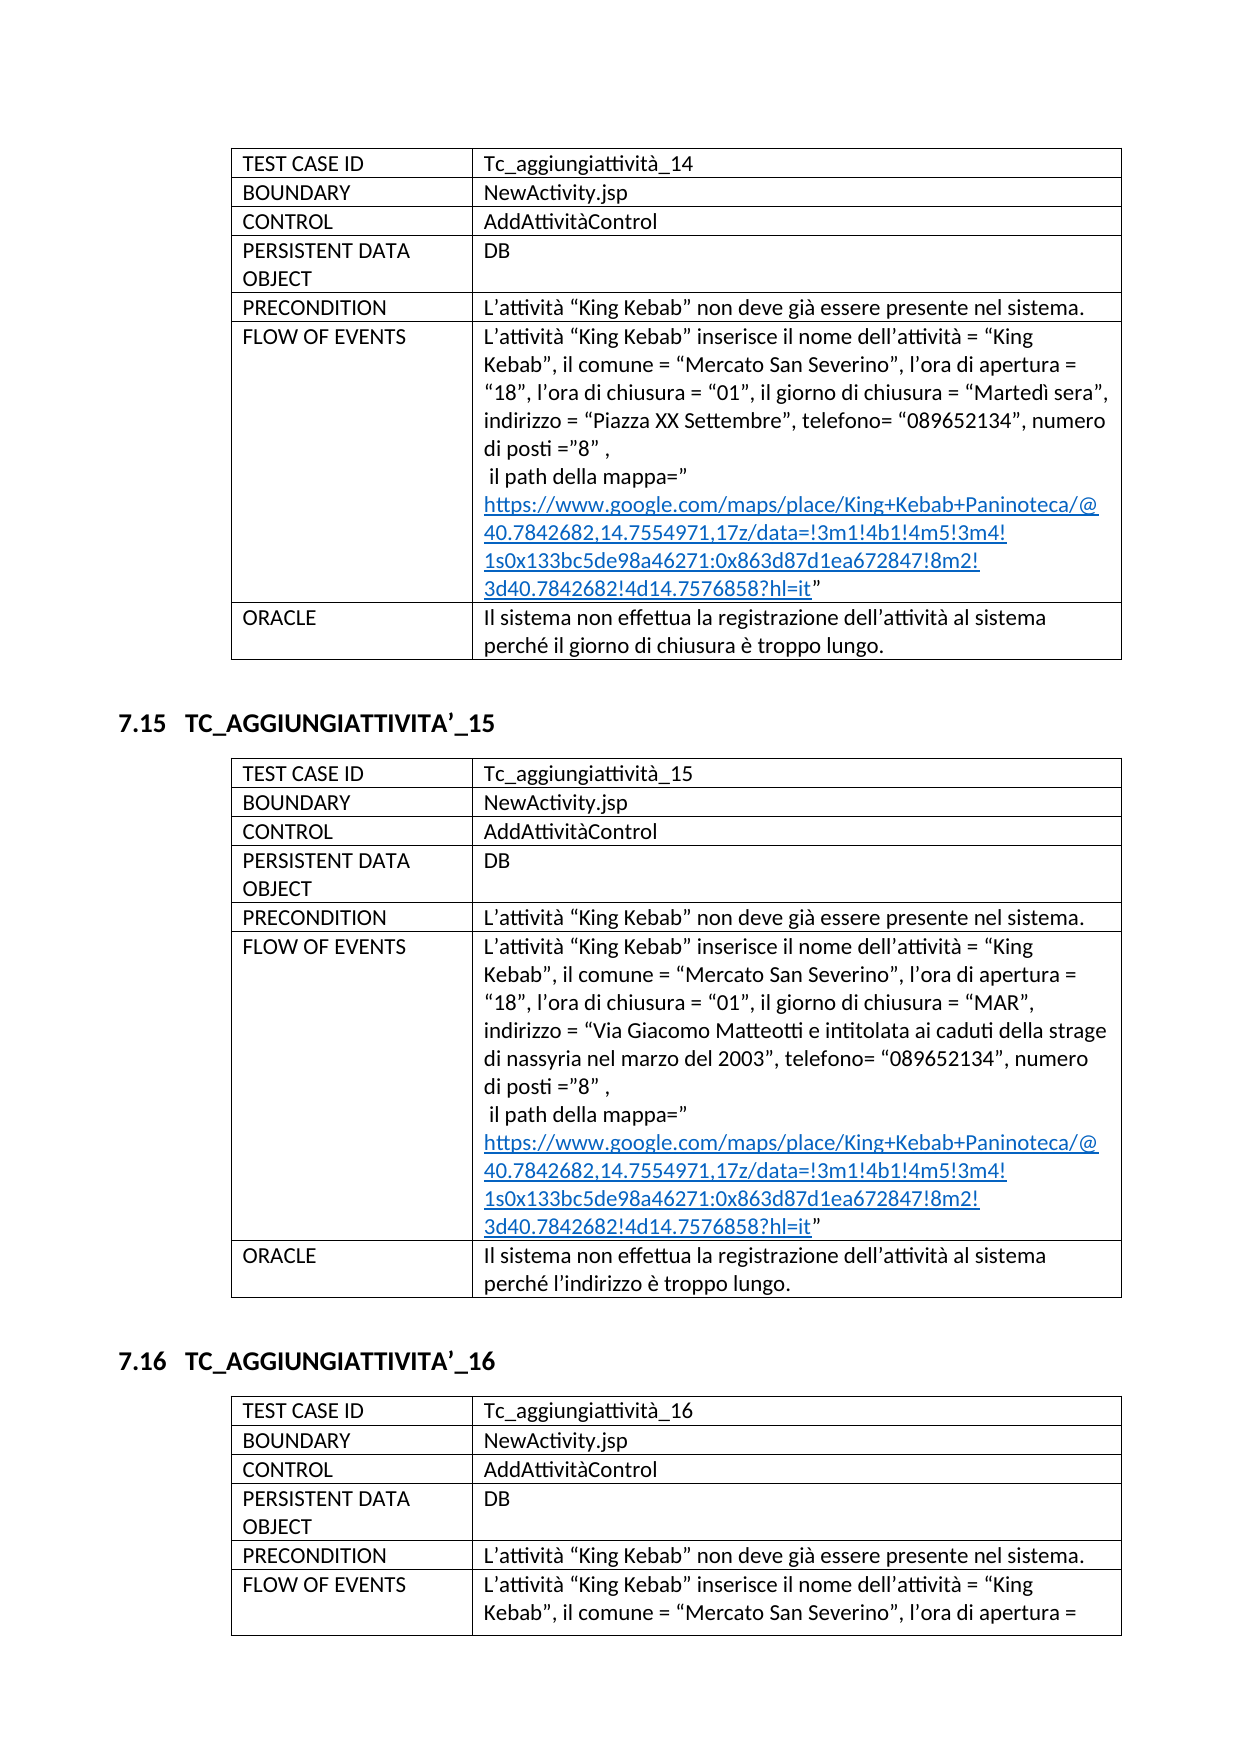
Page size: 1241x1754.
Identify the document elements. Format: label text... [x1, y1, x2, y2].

table_cell NewActivity.jsp [473, 788, 1121, 816]
table_header TEST CASE ID [232, 149, 472, 177]
table_cell FLOW OF EVENTS [232, 932, 472, 1240]
table_cell CONTROL [232, 207, 472, 235]
table_cell AddAttivitàControl [473, 817, 1121, 845]
table_header TEST CASE ID [232, 759, 472, 787]
table_header TEST CASE ID [232, 1397, 472, 1425]
table_header Tc_aggiungiattività_15 [473, 759, 1121, 787]
table_cell L’attività “King Kebab” inserisce il nome dell’attività = “King Kebab”, il comune = “Mercato San Severino”, l’ora di apertura = “18”, l’ora di chiusura = “01”, il giorno di chiusura = “MAR”, indirizzo = “Via Giacomo Matteotti e intitolata ai caduti della strage di nassyria nel marzo del 2003”, telefono= “089652134”, numero di posti =”8” , il path della mappa=” https://www.google.com/maps/place/King+Kebab+Paninoteca/@40.7842682,14.7554971,17z/data=!3m1!4b1!4m5!3m4!1s0x133bc5de98a46271:0x863d87d1ea672847!8m2!3d40.7842682!4d14.7576858?hl=it” [473, 932, 1121, 1240]
table_cell PRECONDITION [232, 1541, 472, 1569]
table_cell AddAttivitàControl [473, 1455, 1121, 1483]
table_cell ORACLE [232, 603, 472, 659]
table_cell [473, 1570, 1121, 1635]
table_cell AddAttivitàControl [473, 207, 1121, 235]
table_cell PERSISTENT DATA OBJECT [232, 236, 472, 292]
table_cell DB [473, 1484, 1121, 1540]
table_cell L’attività “King Kebab” non deve già essere presente nel sistema. [473, 1541, 1121, 1569]
table_cell CONTROL [232, 1455, 472, 1483]
table_cell PRECONDITION [232, 293, 472, 321]
table_cell PRECONDITION [232, 903, 472, 931]
table_cell L’attività “King Kebab” non deve già essere presente nel sistema. [473, 903, 1121, 931]
table_cell NewActivity.jsp [473, 1426, 1121, 1454]
table_cell BOUNDARY [232, 788, 472, 816]
table_cell Il sistema non effettua la registrazione dell’attività al sistema perché il giorno di chiusura è troppo lungo. [473, 603, 1121, 659]
text 7.16 TC_AGGIUNGIATTIVITA’_16 [118, 1344, 1122, 1377]
table_cell ORACLE [232, 1241, 472, 1297]
table_cell BOUNDARY [232, 178, 472, 206]
table_cell L’attività “King Kebab” inserisce il nome dell’attività = “King Kebab”, il comune = “Mercato San Severino”, l’ora di apertura = “18”, l’ora di chiusura = “01”, il giorno di chiusura = “Martedì sera”, indirizzo = “Piazza XX Settembre”, telefono= “089652134”, numero di posti =”8” , il path della mappa=” https://www.google.com/maps/place/King+Kebab+Paninoteca/@40.7842682,14.7554971,17z/data=!3m1!4b1!4m5!3m4!1s0x133bc5de98a46271:0x863d87d1ea672847!8m2!3d40.7842682!4d14.7576858?hl=it” [473, 322, 1121, 602]
table_cell CONTROL [232, 817, 472, 845]
table_cell DB [473, 236, 1121, 292]
table_header Tc_aggiungiattività_14 [473, 149, 1121, 177]
table_cell FLOW OF EVENTS [232, 322, 472, 602]
table_cell BOUNDARY [232, 1426, 472, 1454]
table_cell PERSISTENT DATA OBJECT [232, 1484, 472, 1540]
table_cell DB [473, 846, 1121, 902]
table_cell Il sistema non effettua la registrazione dell’attività al sistema perché l’indirizzo è troppo lungo. [473, 1241, 1121, 1297]
table_cell L’attività “King Kebab” non deve già essere presente nel sistema. [473, 293, 1121, 321]
table_cell FLOW OF EVENTS [232, 1570, 472, 1635]
text 7.15 TC_AGGIUNGIATTIVITA’_15 [118, 706, 1122, 739]
table_header Tc_aggiungiattività_16 [473, 1397, 1121, 1425]
table_cell PERSISTENT DATA OBJECT [232, 846, 472, 902]
table_cell NewActivity.jsp [473, 178, 1121, 206]
